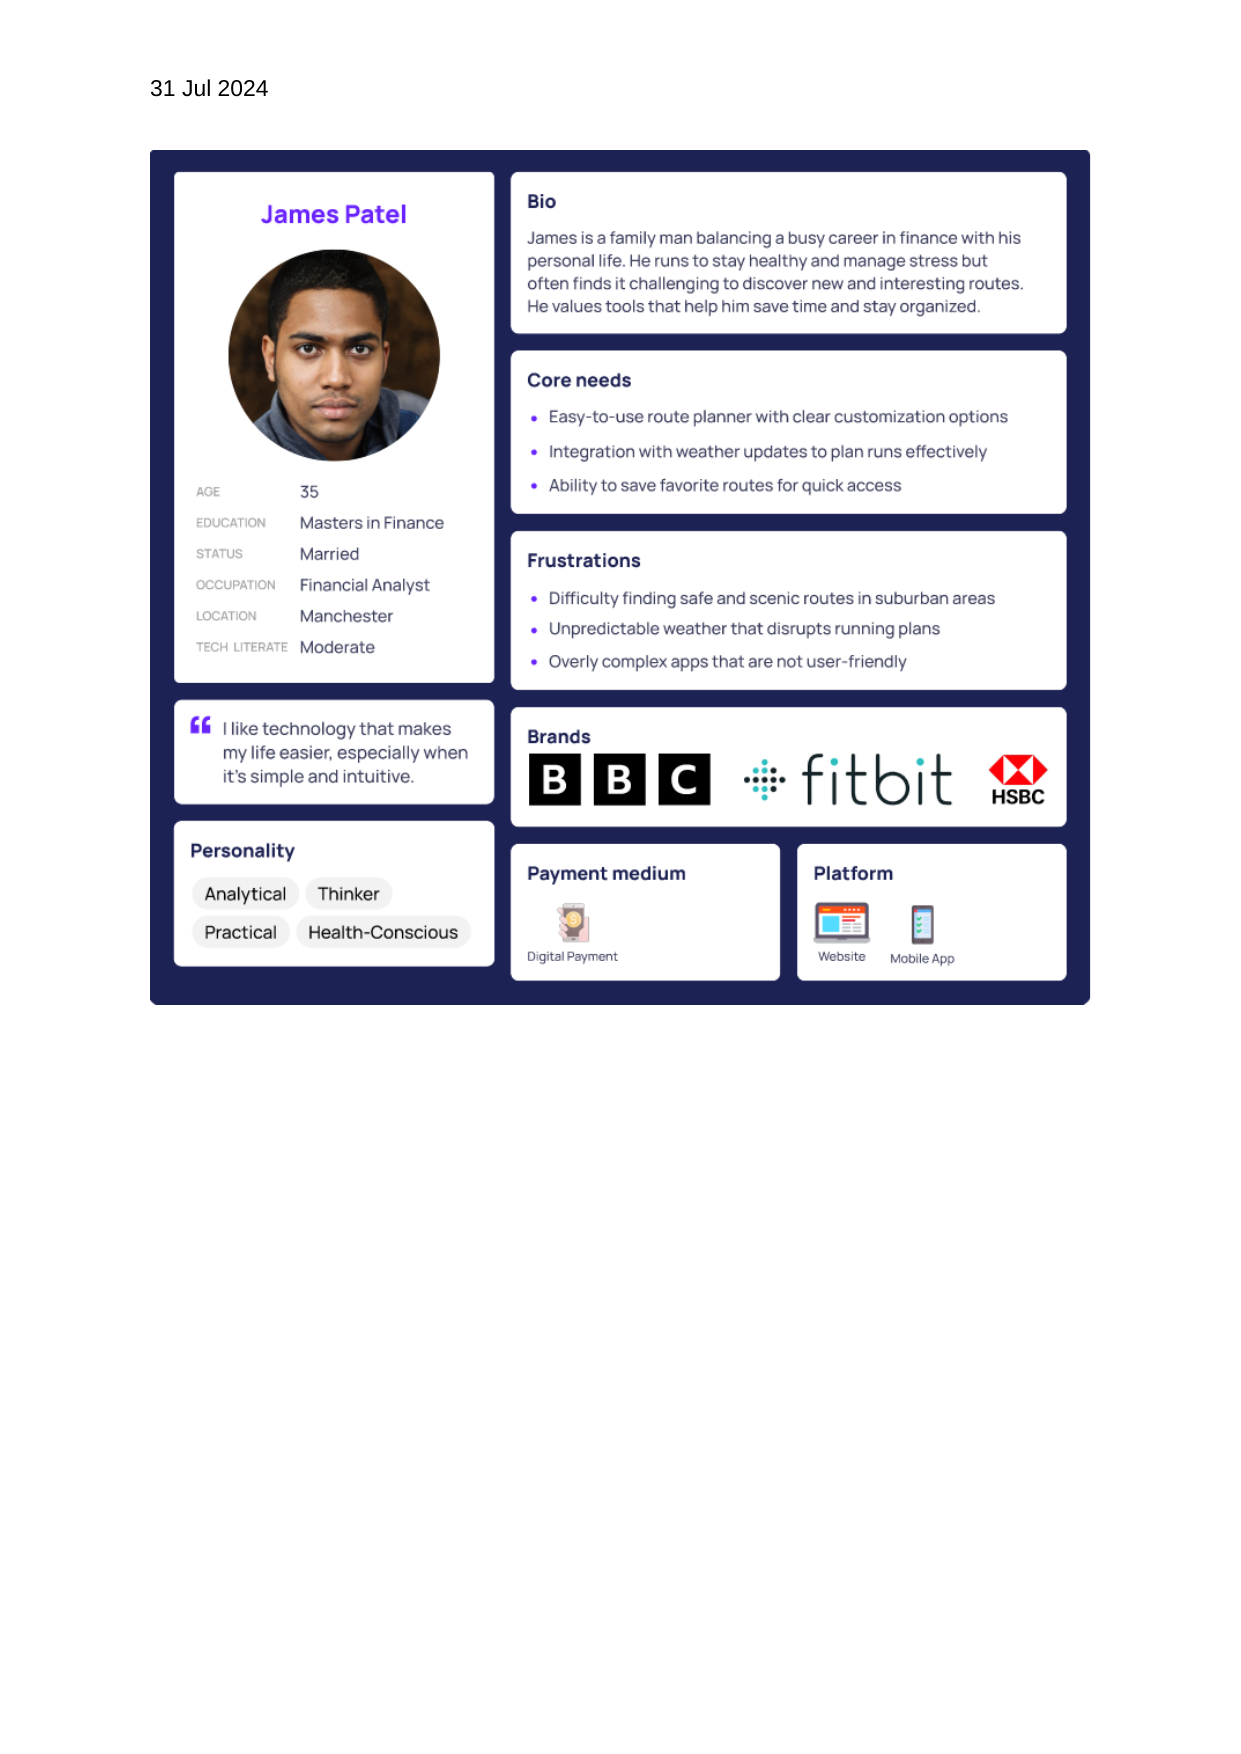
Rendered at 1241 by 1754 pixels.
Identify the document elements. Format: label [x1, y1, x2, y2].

picture [150, 150, 1091, 1005]
